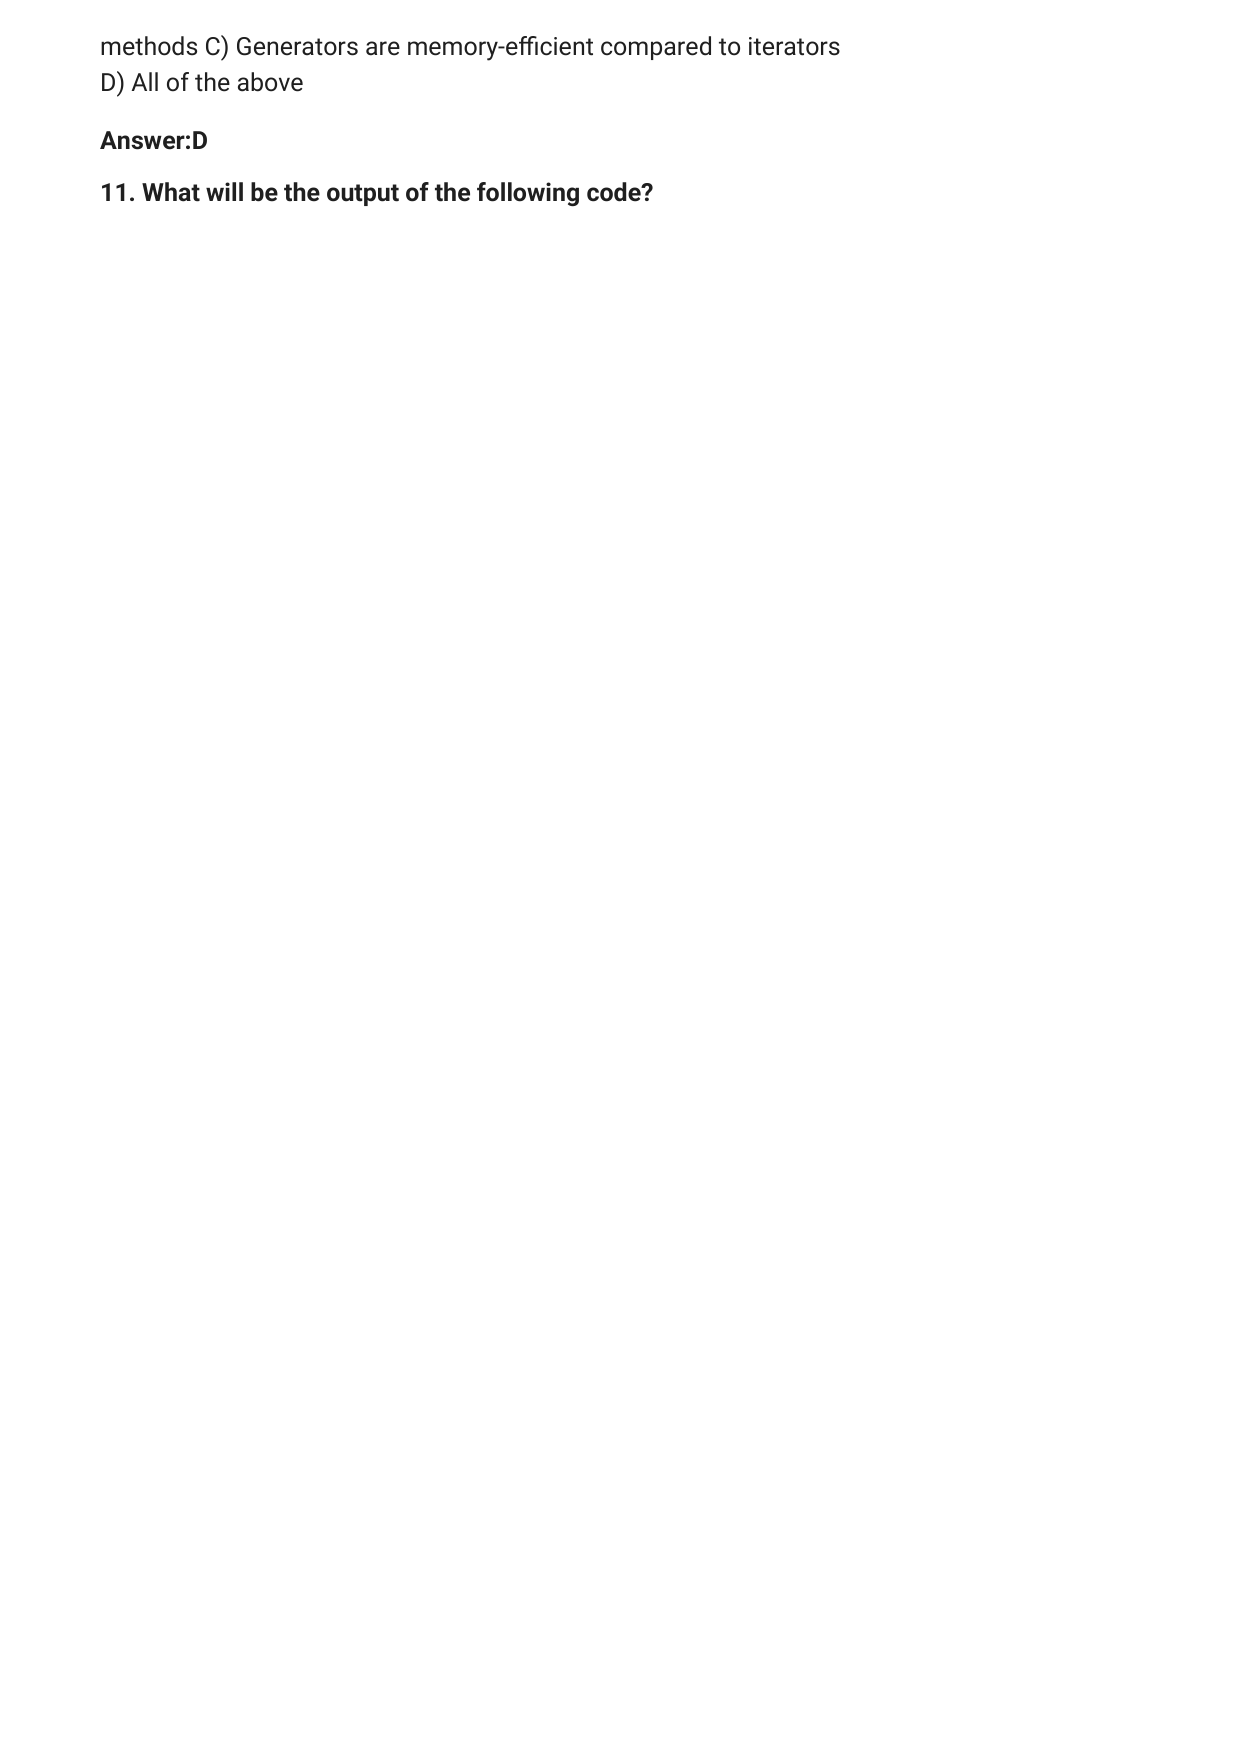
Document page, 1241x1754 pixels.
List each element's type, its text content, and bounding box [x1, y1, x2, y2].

text 11. What will be the output of the following code? [100, 179, 1167, 208]
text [100, 32, 927, 98]
text Answer:D [100, 126, 1167, 156]
